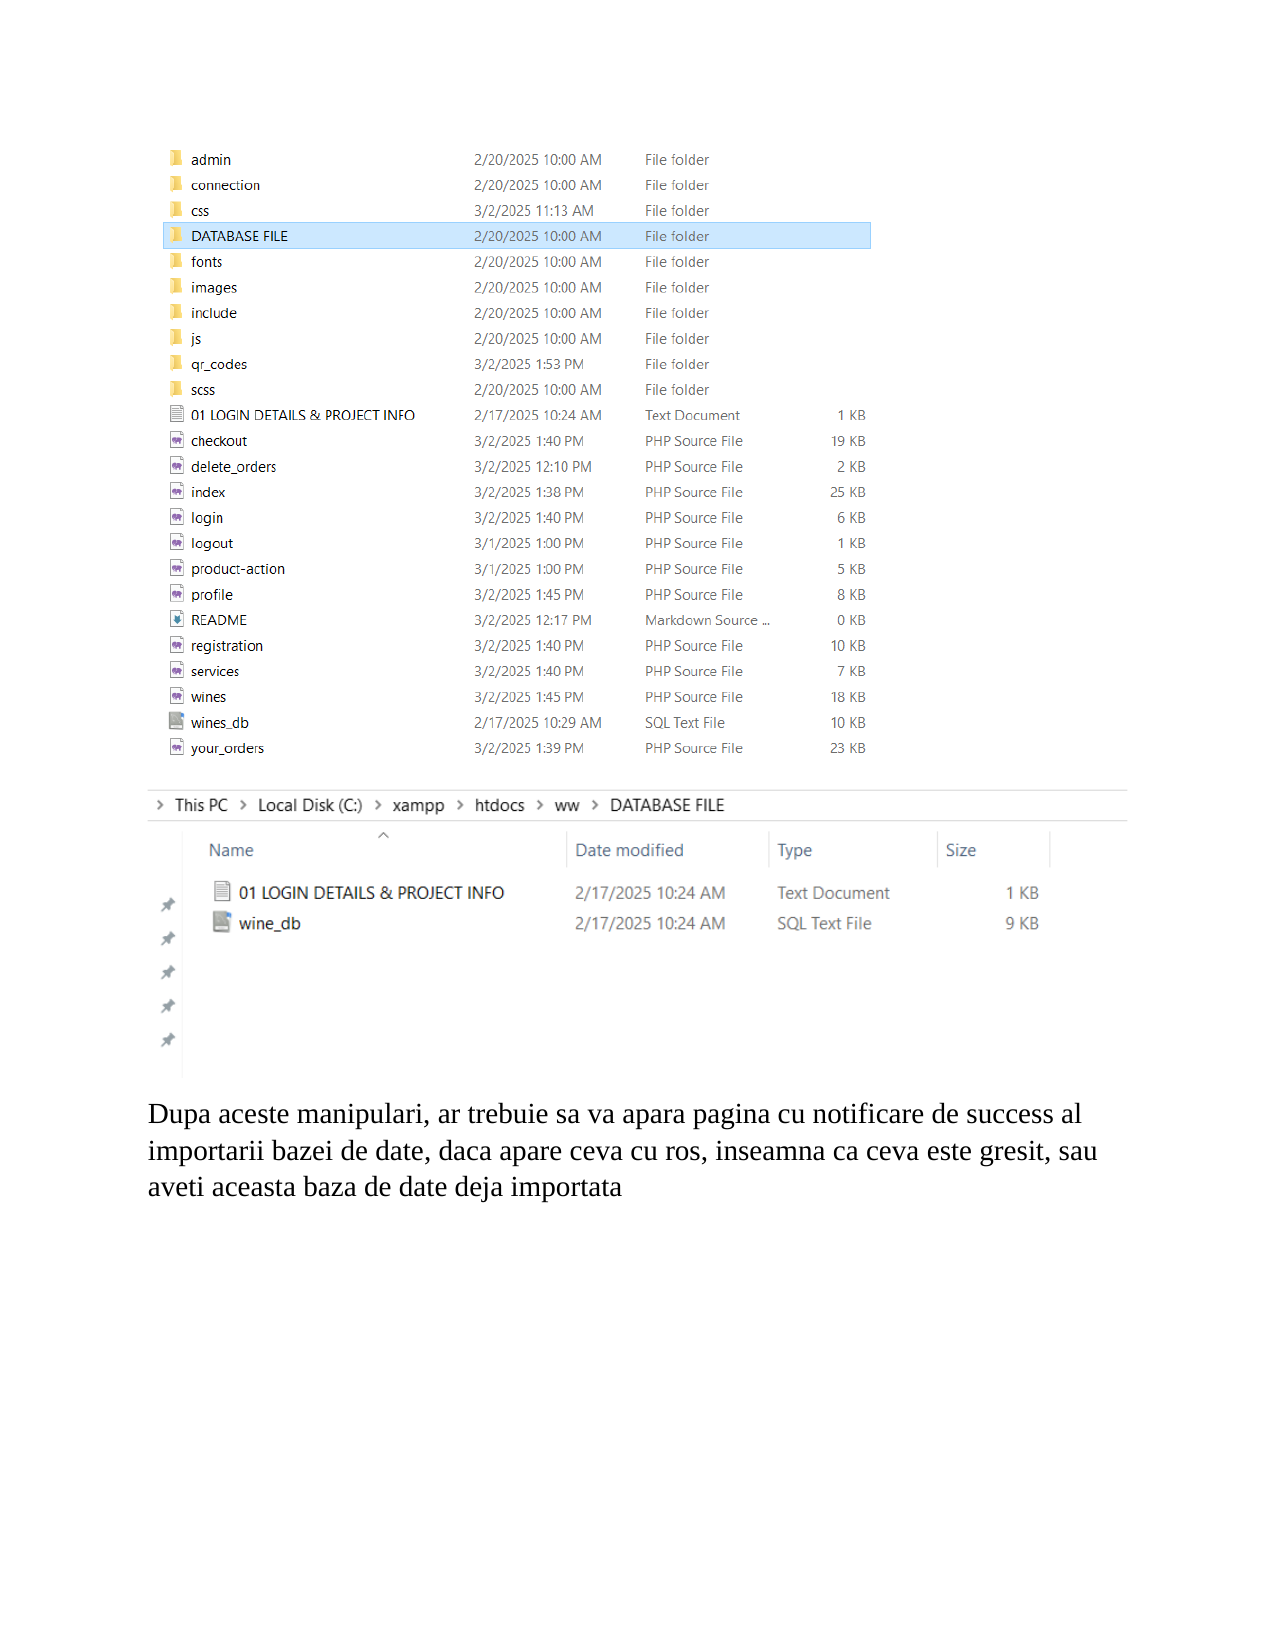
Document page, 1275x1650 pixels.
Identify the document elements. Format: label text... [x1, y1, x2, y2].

text Dupa aceste manipulari, ar trebuie sa va apara pagina cu notificare de success al importarii bazei de date, daca apare ceva cu ros, inseamna ca ceva este gresit, sau aveti aceasta baza de date deja importata [148, 1097, 1127, 1202]
picture [147, 783, 1128, 1078]
picture [147, 147, 1128, 765]
